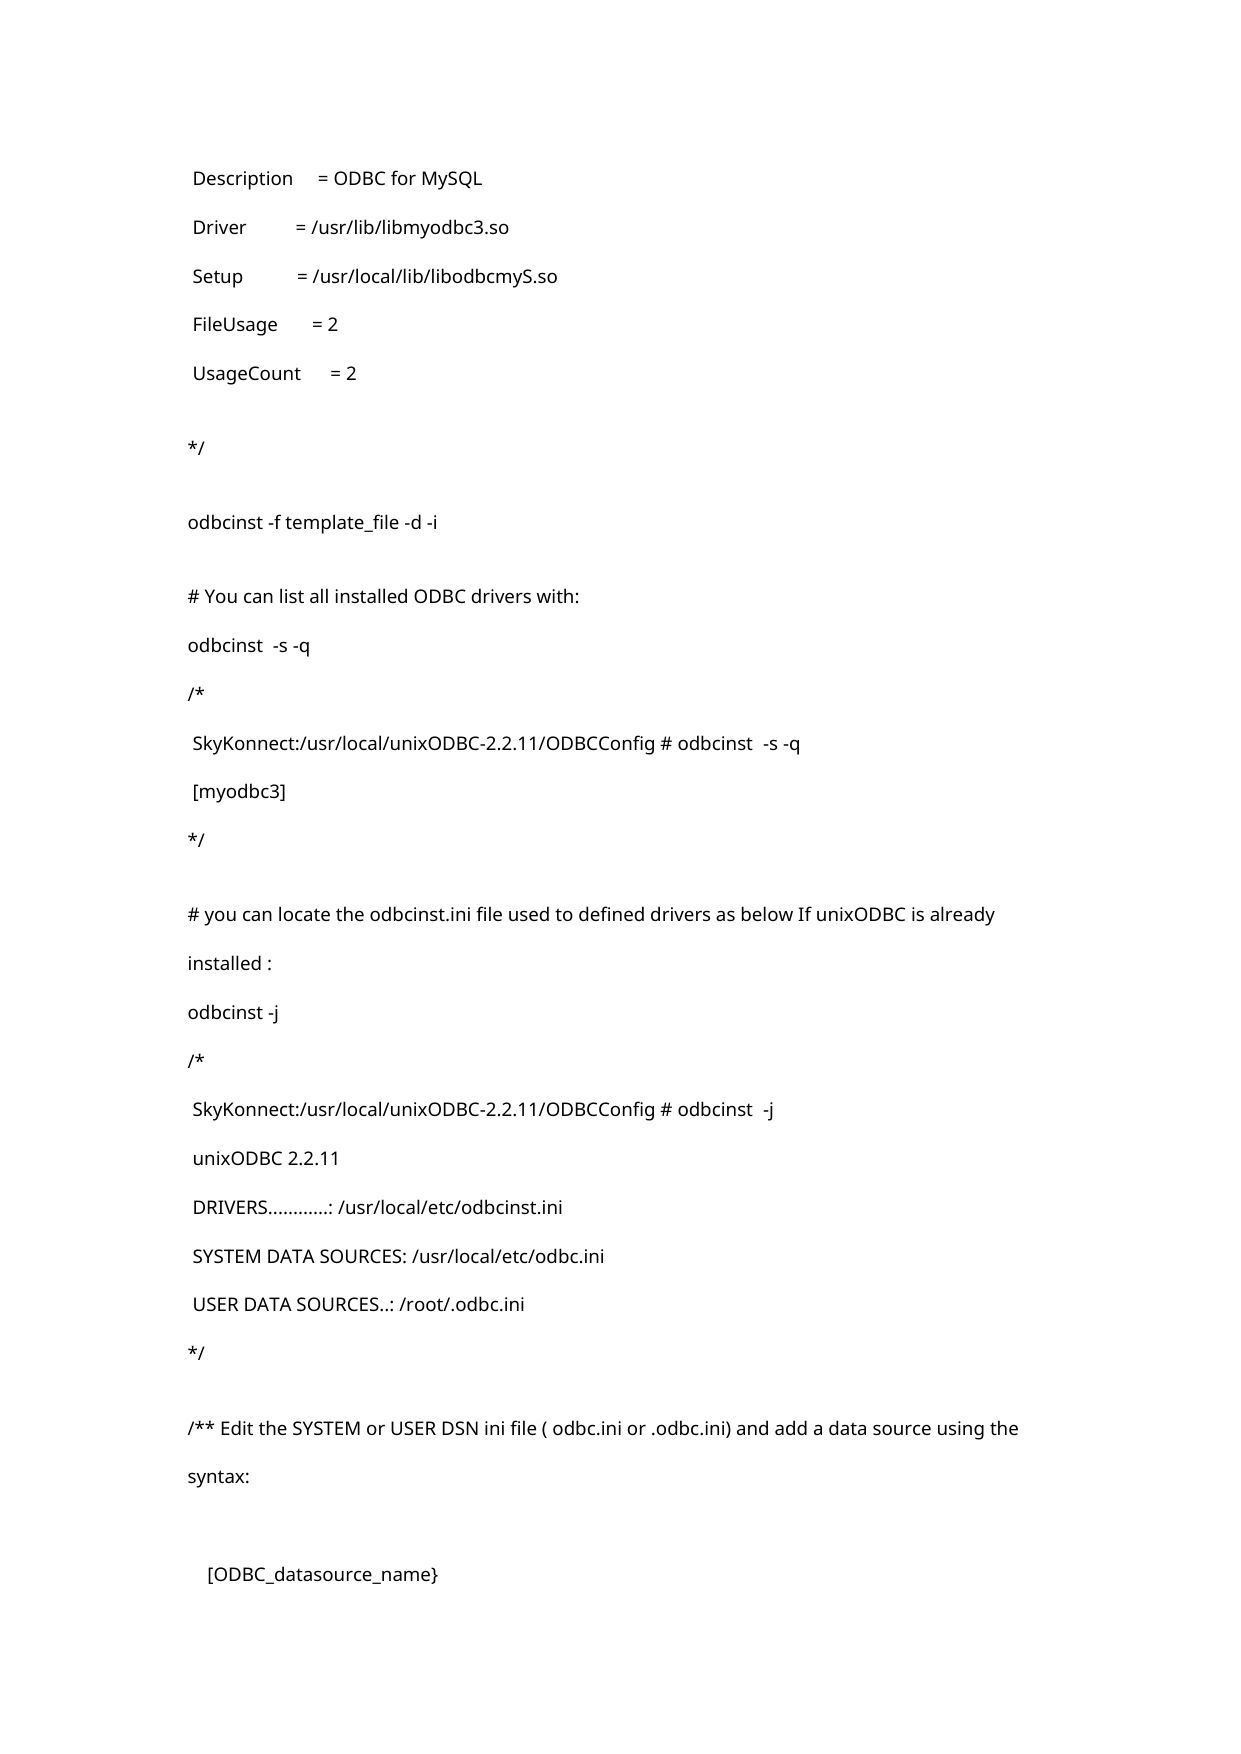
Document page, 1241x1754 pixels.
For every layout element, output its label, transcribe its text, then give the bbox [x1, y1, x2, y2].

text # You can list all installed ODBC drivers with: odbcinst -s -q /* SkyKonnect:/usr/local/unixODBC-2.2.11/ODBCConfig # odbcinst -s -q [myodbc3] */ [187, 580, 1053, 856]
text */ [187, 431, 1053, 464]
text odbcinst -f template_file -d -i [187, 506, 1053, 538]
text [187, 162, 1053, 389]
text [187, 1411, 1053, 1590]
text # you can locate the odbcinst.ini file used to defined drivers as below If unixODBC is already installed : odbcinst -j /* SkyKonnect:/usr/local/unixODBC-2.2.11/ODBCConfig # odbcinst -j unixODBC 2.2.11 DRIVERS............: /usr/local/etc/odbcinst.ini SYSTEM DATA SOURCES: /usr/local/etc/odbc.ini USER DATA SOURCES..: /root/.odbc.ini */ [187, 898, 1053, 1369]
